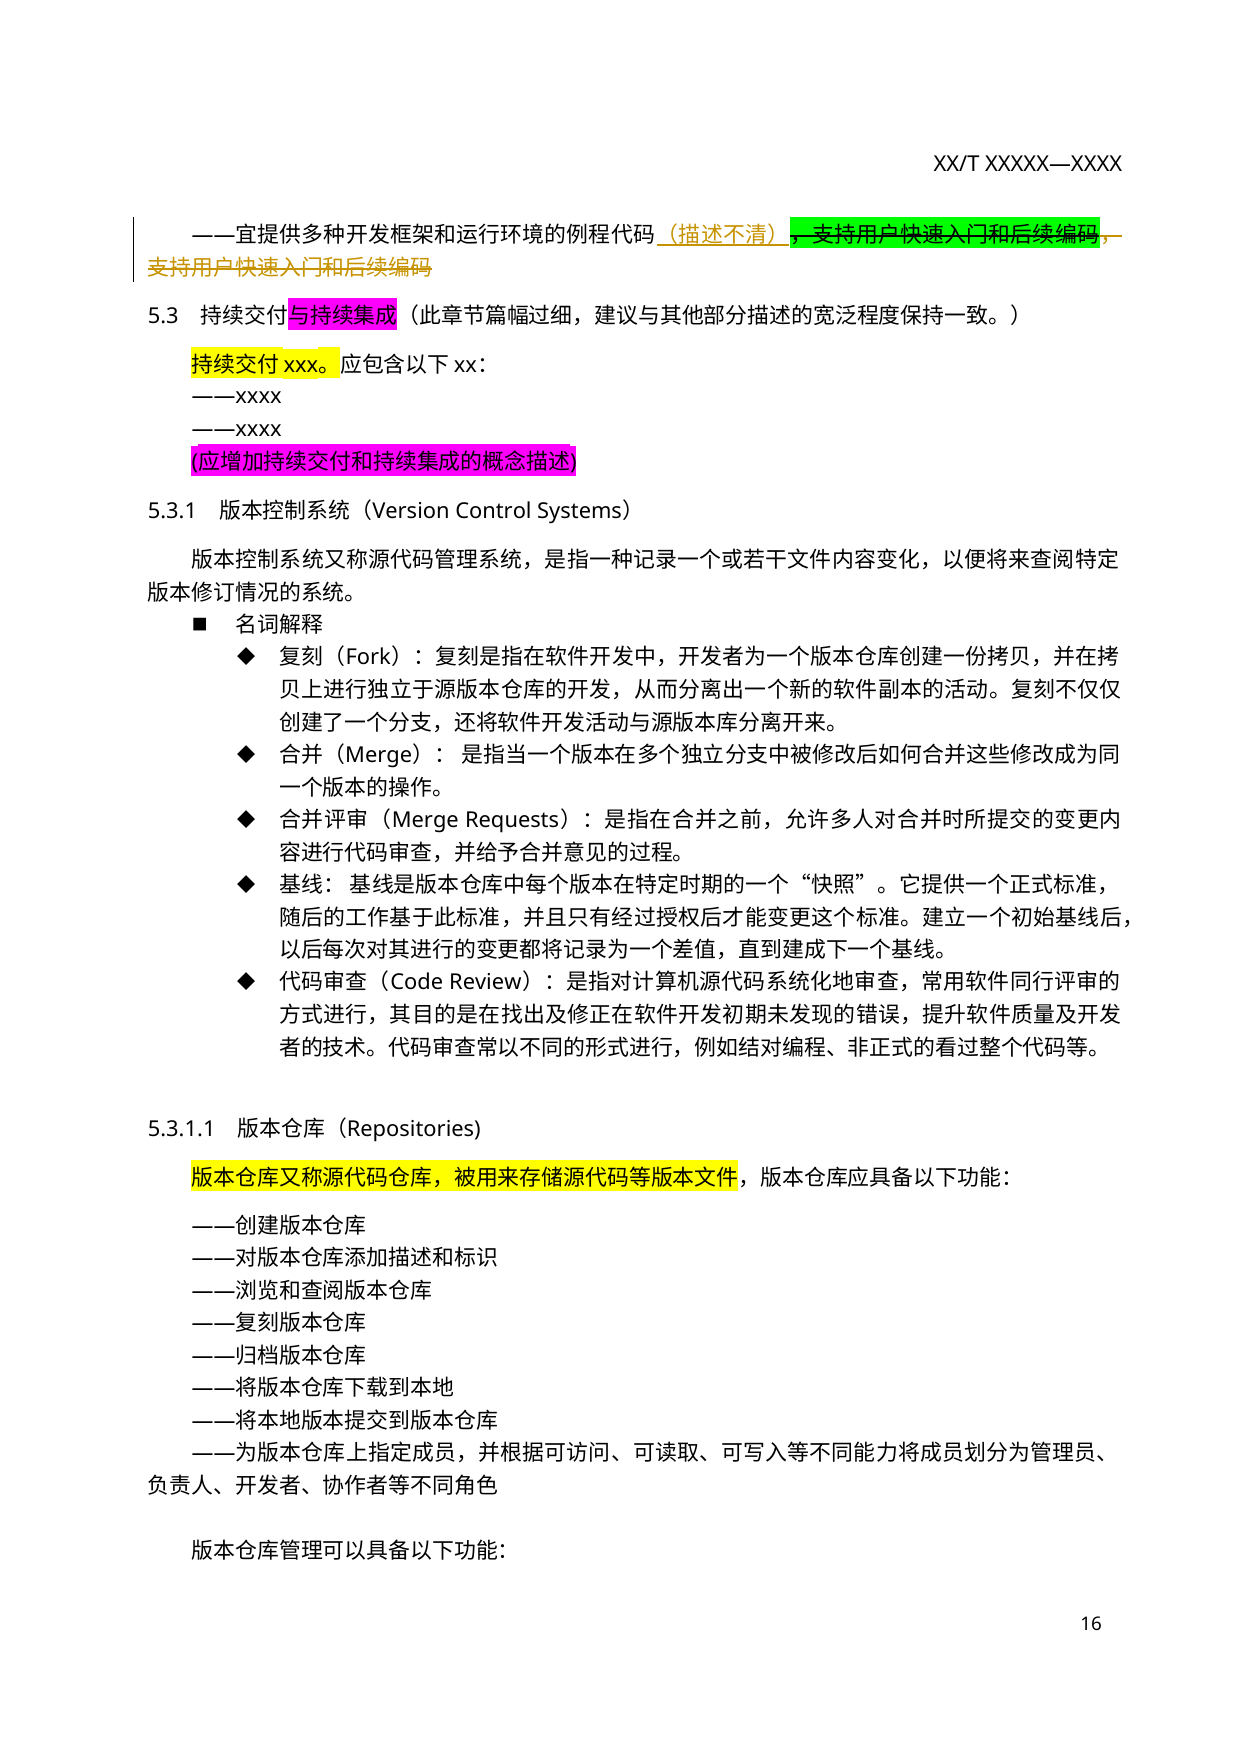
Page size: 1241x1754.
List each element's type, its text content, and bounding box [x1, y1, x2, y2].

text 持续交付xxx。应包含以下xx： [318, 347, 1122, 379]
list 合并（Merge）： 是指当一个版本在多个独立分支中被修改后如何合并这些修改成为同一个版本的操作。 [235, 737, 1122, 802]
text ——归档版本仓库 [148, 1337, 1122, 1370]
text 版本仓库管理可以具备以下功能： [148, 1532, 1122, 1565]
text ——将版本仓库下载到本地 [148, 1370, 1122, 1402]
text 持续交付xxx。应包含以下xx： [148, 347, 283, 379]
list 基线： 基线是版本仓库中每个版本在特定时期的一个“快照”。它提供一个正式标准，随后的工作基于此标准，并且只有经过授权后才能变更这个标准。建立一个初始基线后，以后每次对其进行的变更都将记录为一个差值，直到建成下一个基线。 [235, 867, 1122, 964]
list 合并评审（Merge Requests）：是指在合并之前，允许多人对合并时所提交的变更内容进行代码审查，并给予合并意见的过程。 [235, 802, 1122, 867]
list 代码审查（Code Review）：是指对计算机源代码系统化地审查，常用软件同行评审的方式进行，其目的是在找出及修正在软件开发初期未发现的错误，提升软件质量及开发者的技术。代码审查常以不同的形式进行，例如结对编程、非正式的看过整个代码等。 [235, 964, 1122, 1062]
text ——xxxx [148, 379, 1122, 412]
text ——为版本仓库上指定成员，并根据可访问、可读取、可写入等不同能力将成员划分为管理员、负责人、开发者、协作者等不同角色 [148, 1435, 1122, 1500]
text ——创建版本仓库 [148, 1207, 1122, 1240]
list 名词解释 [191, 607, 1122, 639]
text 版本控制系统（Version Control Systems） [148, 493, 1122, 525]
text 版本仓库又称源代码仓库，被用来存储源代码等版本文件，版本仓库应具备以下功能： [148, 1159, 1122, 1192]
text ——宜提供多种开发框架和运行环境的例程代码，支持用户快速入门和后续编码 [148, 217, 1122, 282]
text ——xxxx [148, 412, 1122, 444]
text ——对版本仓库添加描述和标识 [148, 1240, 1122, 1272]
list 复刻（Fork）：复刻是指在软件开发中，开发者为一个版本仓库创建一份拷贝，并在拷贝上进行独立于源版本仓库的开发，从而分离出一个新的软件副本的活动。复刻不仅仅创建了一个分支，还将软件开发活动与源版本库分离开来。 [235, 639, 1122, 737]
text 版本控制系统又称源代码管理系统，是指一种记录一个或若干文件内容变化，以便将来查阅特定版本修订情况的系统。 [148, 542, 1122, 607]
text 持续交付与持续集成（此章节篇幅过细，建议与其他部分描述的宽泛程度保持一致。） [397, 298, 1122, 330]
text ——浏览和查阅版本仓库 [148, 1272, 1122, 1305]
text (应增加持续交付和持续集成的概念描述) [148, 444, 1122, 477]
list 版本仓库（Repositories) [148, 1110, 1122, 1143]
text ——将本地版本提交到版本仓库 [148, 1402, 1122, 1435]
text ——复刻版本仓库 [148, 1305, 1122, 1337]
